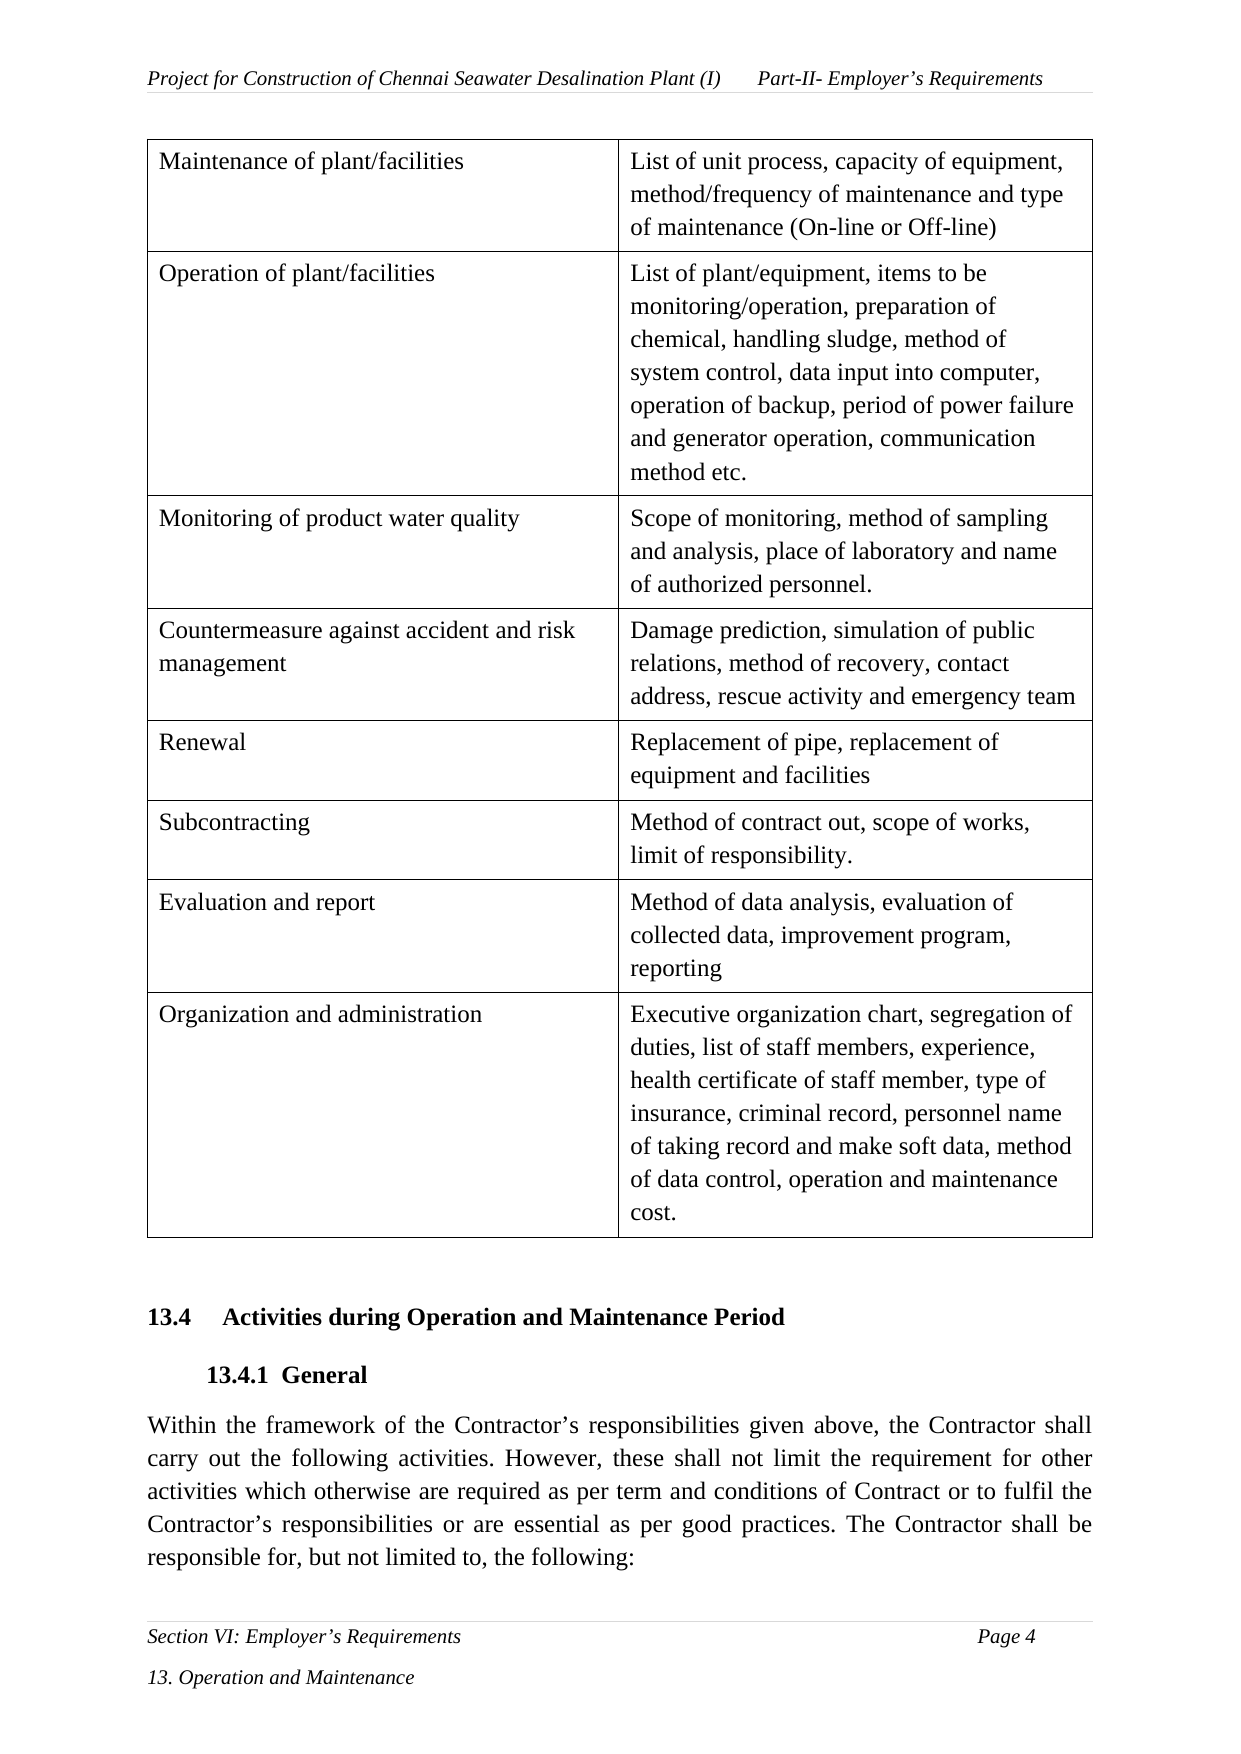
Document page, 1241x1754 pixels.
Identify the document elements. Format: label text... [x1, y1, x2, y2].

text Within the framework of the Contractor’s responsibilities given above, the Contractor shall carry out the following activities. However, these shall not limit the requirement for other activities which otherwise are required as per term and conditions of Contract or to fulfil the Contractor’s responsibilities or are essential as per good practices. The Contractor shall be responsible for, but not limited to, the following: [147, 1410, 1093, 1571]
table_cell Monitoring of product water quality [148, 496, 618, 608]
table_cell Maintenance of plant/facilities [148, 140, 618, 251]
subtitle General [206, 1360, 1093, 1389]
table_cell List of unit process, capacity of equipment, method/frequency of maintenance and type of maintenance (On-line or Off-line) [619, 140, 1092, 251]
table_cell Method of contract out, scope of works, limit of responsibility. [619, 801, 1092, 879]
table_cell Damage prediction, simulation of public relations, method of recovery, contact address, rescue activity and emergency team [619, 609, 1092, 720]
table_cell Evaluation and report [148, 880, 618, 992]
table_cell Countermeasure against accident and risk management [148, 609, 618, 720]
subtitle Activities during Operation and Maintenance Period [147, 1302, 1093, 1331]
table_cell List of plant/equipment, items to be monitoring/operation, preparation of chemical, handling sludge, method of system control, data input into computer, operation of backup, period of power failure and generator operation, communication method etc. [619, 252, 1092, 495]
table_cell Organization and administration [148, 993, 618, 1237]
table_cell Renewal [148, 721, 618, 800]
table_cell Executive organization chart, segregation of duties, list of staff members, experience, health certificate of staff member, type of insurance, criminal record, personnel name of taking record and make soft data, method of data control, operation and maintenance cost. [619, 993, 1092, 1237]
table_cell Scope of monitoring, method of sampling and analysis, place of laboratory and name of authorized personnel. [619, 496, 1092, 608]
table_cell Subcontracting [148, 801, 618, 879]
table_cell Method of data analysis, evaluation of collected data, improvement program, reporting [619, 880, 1092, 992]
table_cell Operation of plant/facilities [148, 252, 618, 495]
table_cell Replacement of pipe, replacement of equipment and facilities [619, 721, 1092, 800]
